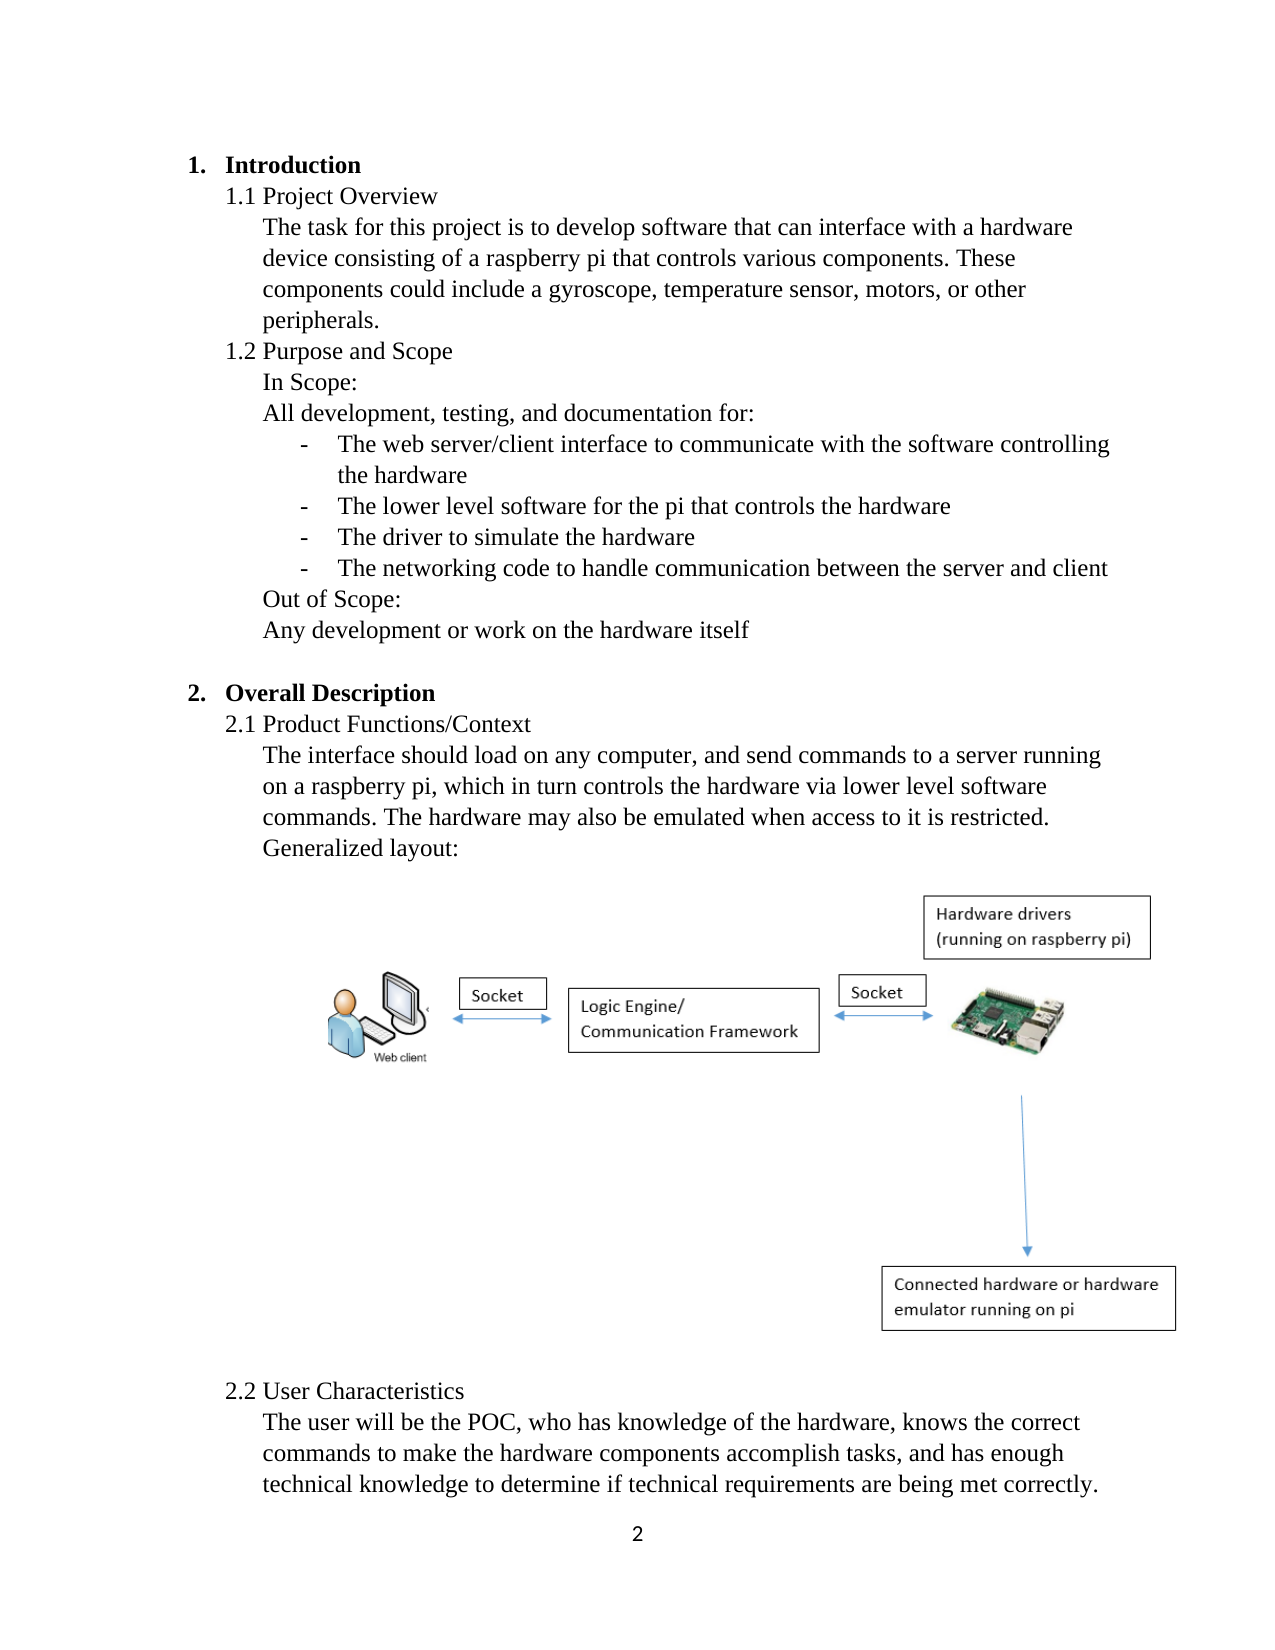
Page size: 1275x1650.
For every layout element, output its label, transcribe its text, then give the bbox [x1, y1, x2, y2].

list Generalized layout: [262, 833, 1125, 862]
list Product Functions/Context [225, 709, 1125, 737]
list The networking code to handle communication between the server and client [300, 553, 1125, 582]
list The web server/client interface to communicate with the software controlling the hardware [300, 429, 1125, 489]
list The lower level software for the pi that controls the hardware [300, 491, 1125, 520]
text Out of Scope: [150, 584, 1125, 613]
list Purpose and Scope [225, 336, 1125, 365]
list Introduction [187, 150, 1125, 179]
list In Scope: All development, testing, and documentation for: [262, 367, 1125, 427]
text Any development or work on the hardware itself [150, 616, 1125, 644]
list Overall Description [187, 678, 1125, 706]
list Project Overview [225, 181, 1125, 210]
list The user will be the POC, who has knowledge of the hardware, knows the correct commands to make the hardware components accomplish tasks, and has enough technical knowledge to determine if technical requirements are being met correctly. [262, 1407, 1125, 1498]
list The task for this project is to develop software that can interface with a hardware device consisting of a raspberry pi that controls various components. These components could include a gyroscope, temperature sensor, motors, or other peripherals. [262, 212, 1125, 334]
list The driver to simulate the hardware [300, 522, 1125, 551]
picture [262, 863, 1238, 1374]
list User Characteristics [225, 1376, 1125, 1405]
list The interface should load on any computer, and send commands to a server running on a raspberry pi, which in turn controls the hardware via lower level software commands. The hardware may also be emulated when access to it is restricted. [262, 740, 1125, 831]
